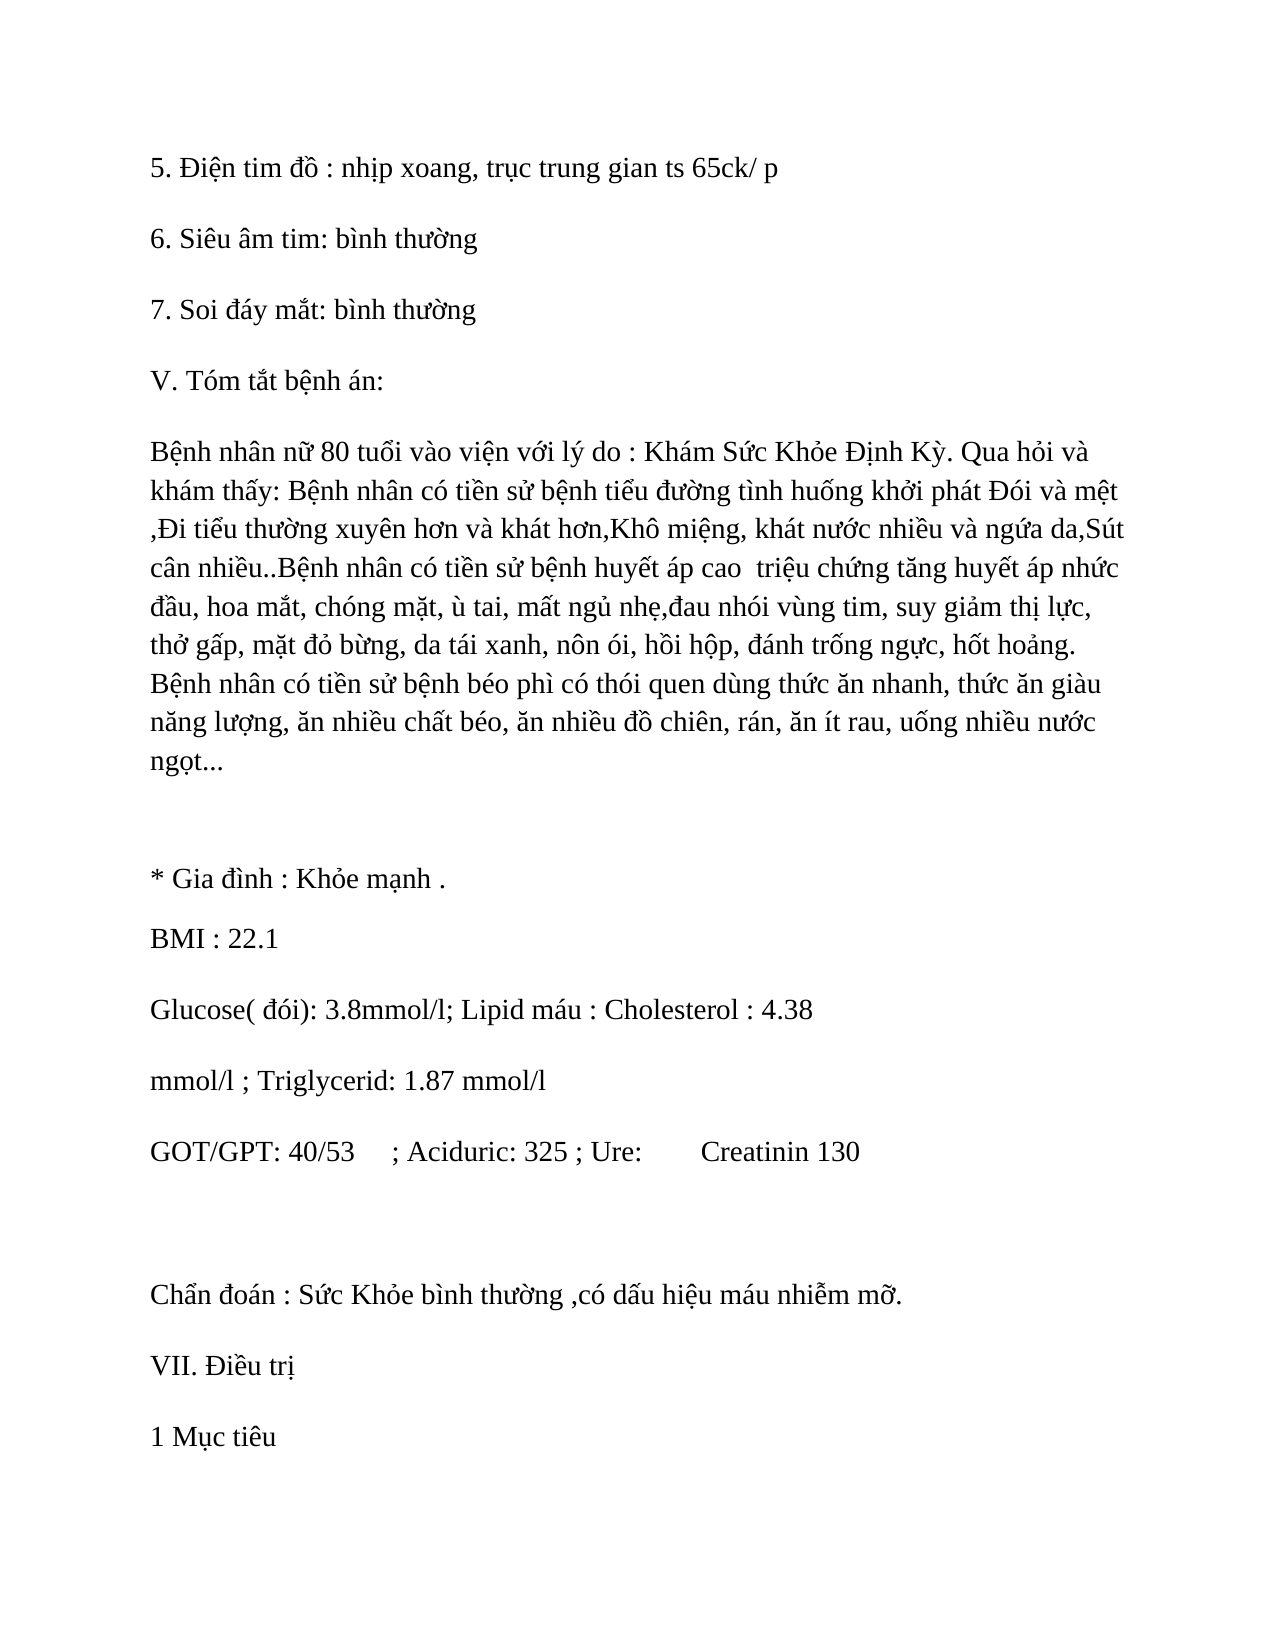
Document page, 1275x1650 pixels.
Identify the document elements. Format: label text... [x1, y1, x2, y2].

text 7. Soi đáy mắt: bình thường [150, 292, 1125, 326]
text VII. Điều trị [150, 1348, 1125, 1381]
text mmol/l ; Triglycerid: 1.87 mmol/l [150, 1063, 1125, 1097]
text Glucose( đói): 3.8mmol/l; Lipid máu : Cholesterol : 4.38 [150, 992, 1125, 1026]
text 1 Mục tiêu [150, 1419, 1125, 1453]
text 5. Điện tim đồ : nhịp xoang, trục trung gian ts 65ck/ p [150, 150, 1125, 183]
text * Gia đình : Khỏe mạnh . [150, 862, 1125, 895]
text Bệnh nhân nữ 80 tuổi vào viện với lý do : Khám Sức Khỏe Định Kỳ. Qua hỏi và khám thấy: Bệnh nhân có tiền sử bệnh tiểu đường tình huống khởi phát Đói và mệt ,Đi tiểu thường xuyên hơn và khát hơn,Khô miệng, khát nước nhiều và ngứa da,Sút cân nhiều..Bệnh nhân có tiền sử bệnh huyết áp cao triệu chứng tăng huyết áp nhức đầu, hoa mắt, chóng mặt, ù tai, mất ngủ nhẹ,đau nhói vùng tim, suy giảm thị lực, thở gấp, mặt đỏ bừng, da tái xanh, nôn ói, hồi hộp, đánh trống ngực, hốt hoảng. Bệnh nhân có tiền sử bệnh béo phì có thói quen dùng thức ăn nhanh, thức ăn giàu năng lượng, ăn nhiều chất béo, ăn nhiều đồ chiên, rán, ăn ít rau, uống nhiều nước ngọt... [150, 434, 1125, 776]
text GOT/GPT: 40/53 ; Aciduric: 325 ; Ure: Creatinin 130 [150, 1134, 1125, 1168]
text V. Tóm tắt bệnh án: [150, 363, 1125, 397]
text Chẩn đoán : Sức Khỏe bình thường ,có dấu hiệu máu nhiễm mỡ. [150, 1277, 1125, 1310]
text 6. Siêu âm tim: bình thường [150, 221, 1125, 255]
text BMI : 22.1 [150, 921, 1125, 954]
